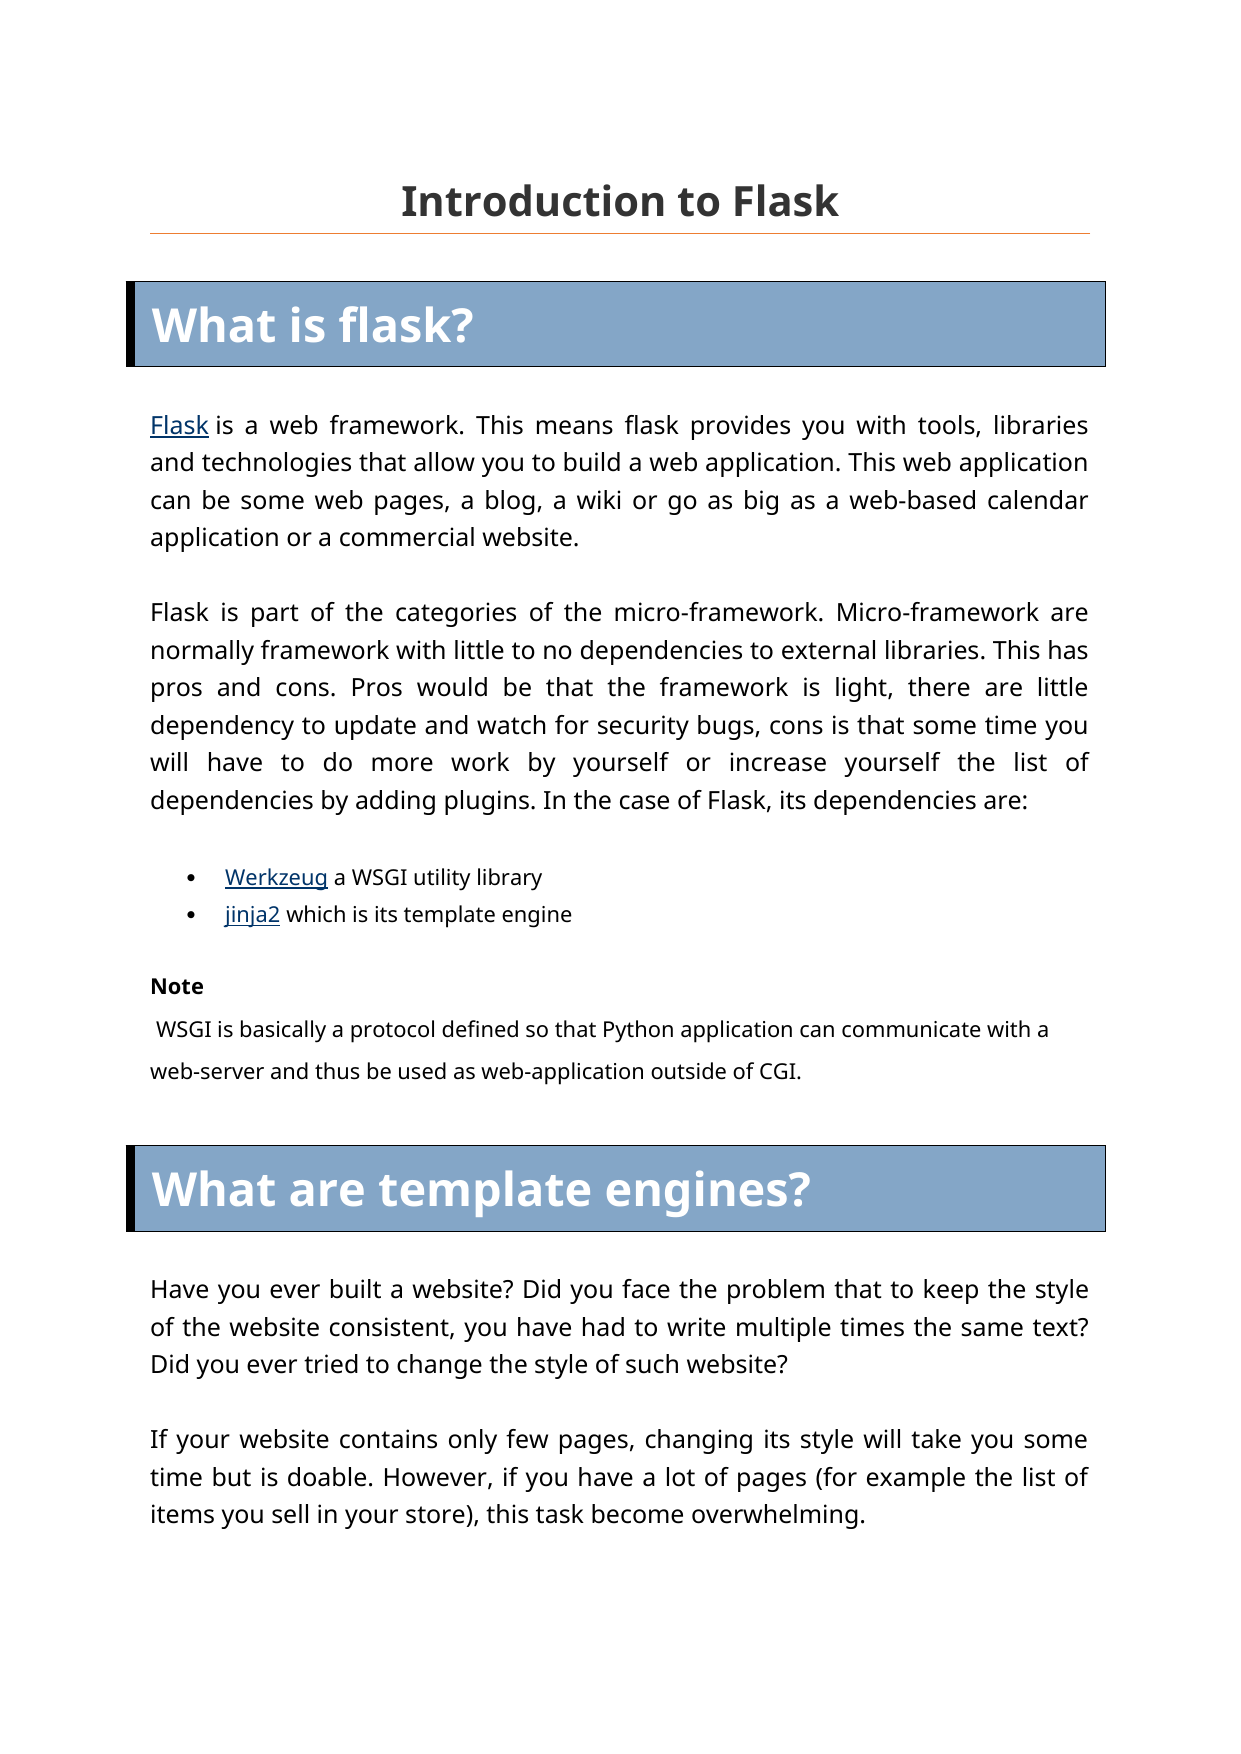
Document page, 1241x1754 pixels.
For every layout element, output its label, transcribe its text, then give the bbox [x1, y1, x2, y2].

list Werkzeug a WSGI utility library [187, 854, 1090, 892]
text Flask is part of the categories of the micro-framework. Micro-framework are normally framework with little to no dependencies to external libraries. This has pros and cons. Pros would be that the framework is light, there are little dependency to update and watch for security bugs, cons is that some time you will have to do more work by yourself or increase yourself the list of dependencies by adding plugins. In the case of Flask, its dependencies are: [150, 592, 1090, 817]
text Flask is a web framework. This means flask provides you with tools, libraries and technologies that allow you to build a web application. This web application can be some web pages, a blog, a wiki or go as big as a web-based calendar application or a commercial website. [150, 404, 1090, 554]
text Note [150, 958, 1090, 1001]
subtitle What are template engines? [135, 1146, 1105, 1231]
text If your website contains only few pages, changing its style will take you some time but is doable. However, if you have a lot of pages (for example the list of items you sell in your store), this task become overwhelming. [150, 1419, 1090, 1531]
subtitle What is flask? [135, 282, 1105, 366]
list jinja2 which is its template engine [187, 892, 1090, 929]
subtitle Introduction to Flask [150, 172, 1090, 233]
text Have you ever built a website? Did you face the problem that to keep the style of the website consistent, you have had to write multiple times the same text? Did you ever tried to change the style of such website? [150, 1269, 1090, 1381]
text WSGI is basically a protocol defined so that Python application can communicate with a web-server and thus be used as web-application outside of CGI. [150, 1001, 1090, 1086]
